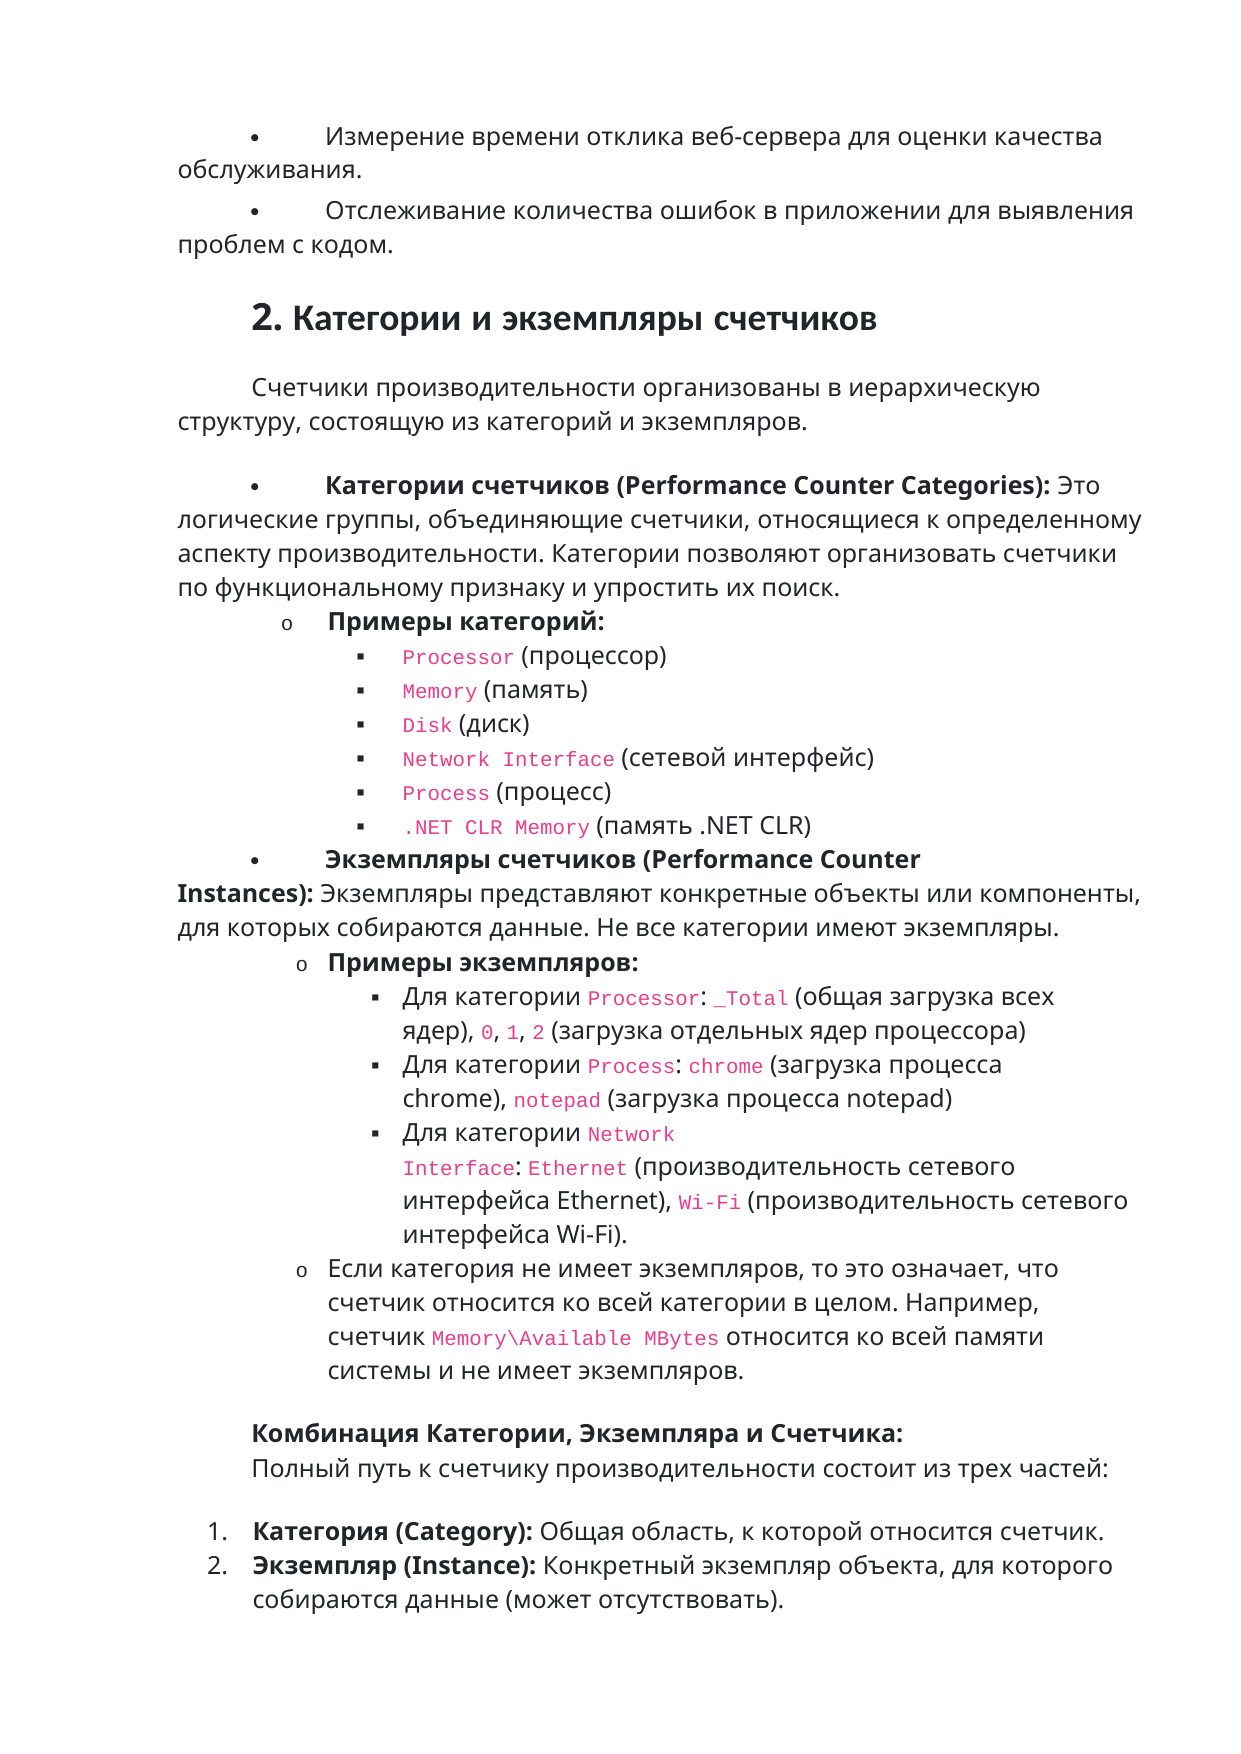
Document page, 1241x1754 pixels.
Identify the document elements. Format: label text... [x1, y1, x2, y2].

list Memory (память) [356, 672, 1152, 706]
list .NET CLR Memory (память .NET CLR) [356, 808, 1152, 842]
list Отслеживание количества ошибок в приложении для выявления проблем с кодом. [177, 192, 1152, 261]
list Категории счетчиков (Performance Counter Categories): Это логические группы, объединяющие счетчики, относящиеся к определенному аспекту производительности. Категории позволяют организовать счетчики по функциональному признаку и упростить их поиск. [177, 467, 1152, 603]
text Полный путь к счетчику производительности состоит из трех частей: [177, 1450, 1152, 1484]
text 2. Категории и экземпляры счетчиков [177, 290, 1152, 341]
list Для категории Processor: _Total (общая загрузка всех ядер), 0, 1, 2 (загрузка отдельных ядер процессора) [370, 978, 1152, 1046]
list Processor (процессор) [356, 638, 1152, 672]
list Network Interface (сетевой интерфейс) [356, 740, 1152, 774]
text Комбинация Категории, Экземпляра и Счетчика: [177, 1416, 1152, 1450]
list Измерение времени отклика веб-сервера для оценки качества обслуживания. [177, 118, 1152, 186]
list Process (процесс) [356, 774, 1152, 808]
list Для категории Network Interface: Ethernet (производительность сетевого интерфейса Ethernet), Wi-Fi (производительность сетевого интерфейса Wi-Fi). [370, 1114, 1152, 1251]
list Disk (диск) [356, 706, 1152, 740]
text Счетчики производительности организованы в иерархическую структуру, состоящую из категорий и экземпляров. [177, 370, 1152, 438]
list Экземпляры счетчиков (Performance Counter Instances): Экземпляры представляют конкретные объекты или компоненты, для которых собираются данные. Не все категории имеют экземпляры. [177, 842, 1152, 944]
list Если категория не имеет экземпляров, то это означает, что счетчик относится ко всей категории в целом. Например, счетчик Memory\Available MBytes относится ко всей памяти системы и не имеет экземпляров. [295, 1251, 1152, 1387]
list Для категории Process: chrome (загрузка процесса chrome), notepad (загрузка процесса notepad) [370, 1046, 1152, 1114]
list Примеры категорий: [281, 603, 1152, 638]
list Примеры экземпляров: [295, 944, 1152, 978]
list Экземпляр (Instance): Конкретный экземпляр объекта, для которого собираются данные (может отсутствовать). [207, 1547, 1152, 1616]
list Категория (Category): Общая область, к которой относится счетчик. [207, 1513, 1152, 1547]
